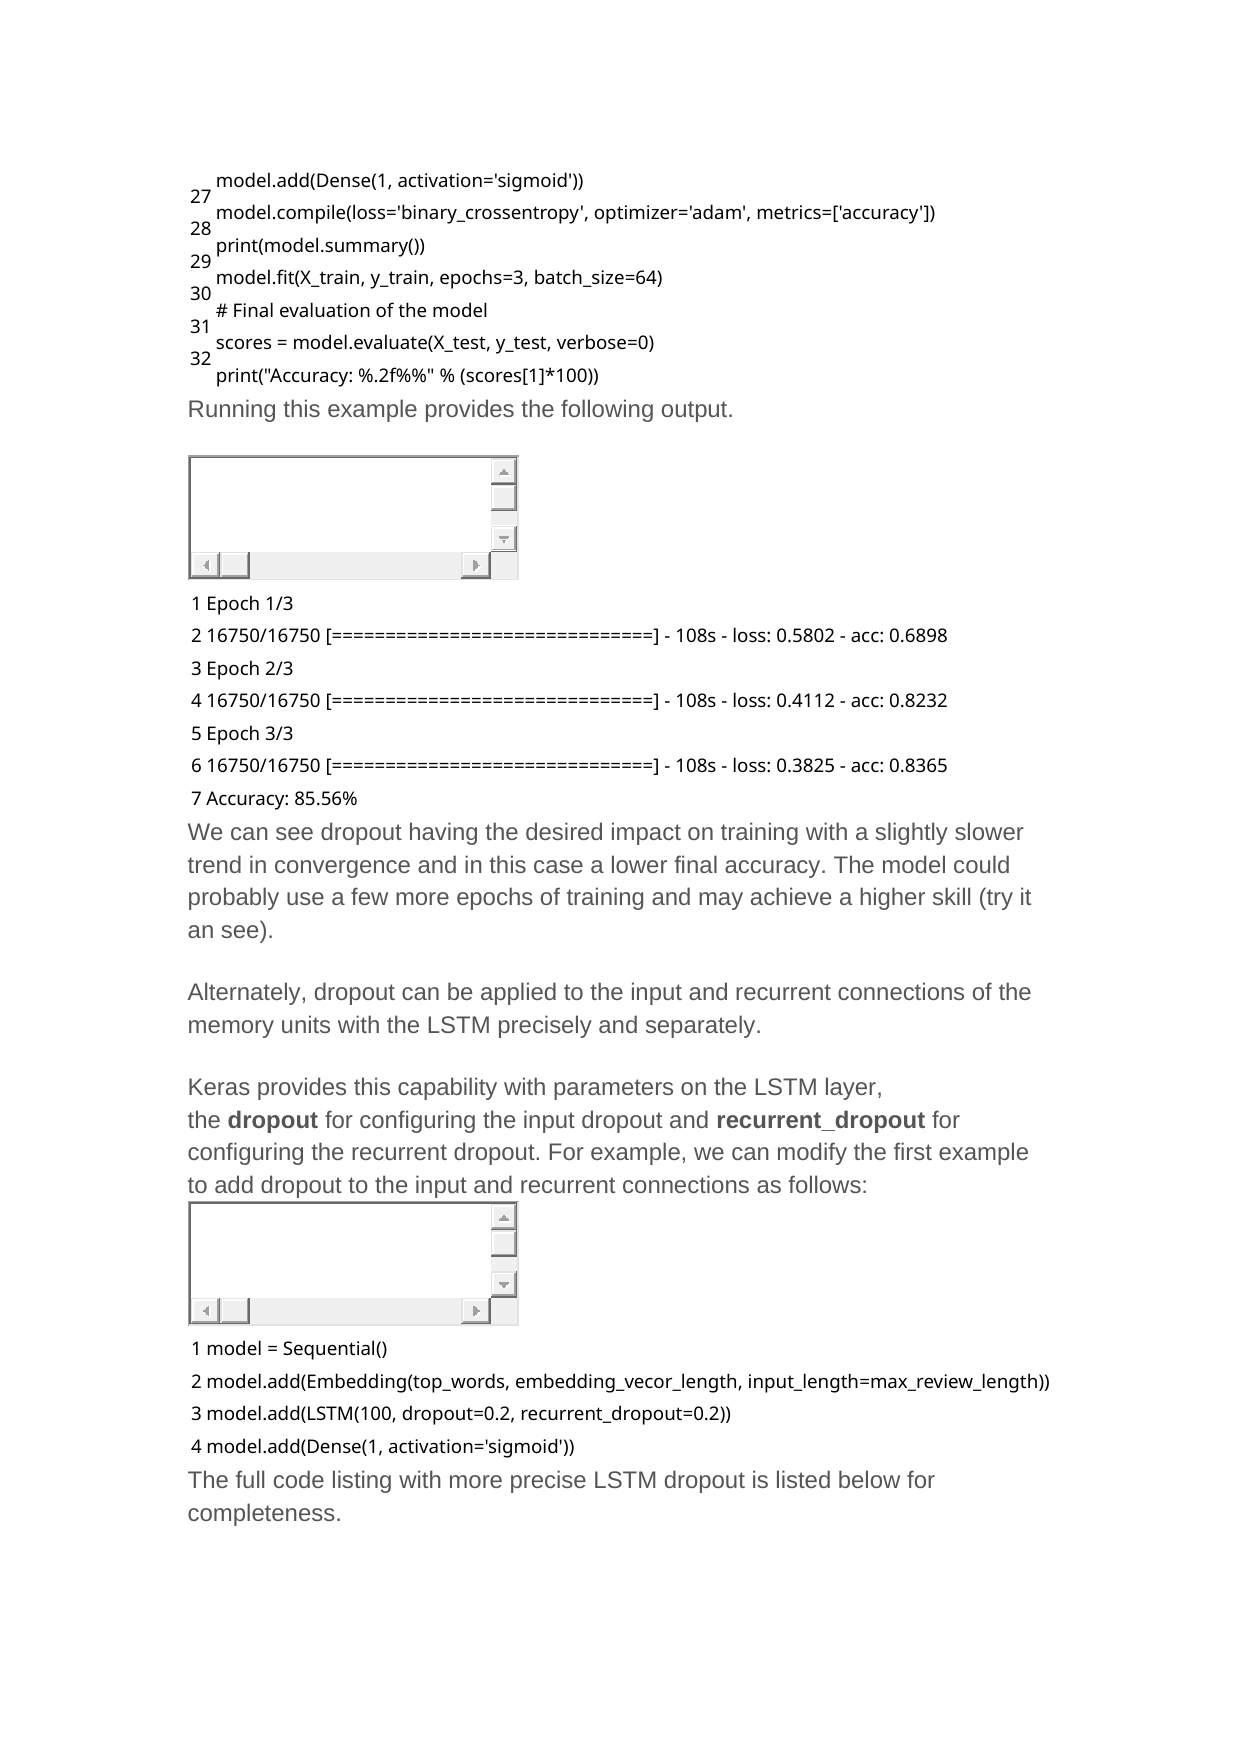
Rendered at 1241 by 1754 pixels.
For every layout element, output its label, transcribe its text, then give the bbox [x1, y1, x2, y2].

text We can see dropout having the desired impact on training with a slightly slower trend in convergence and in this case a lower final accuracy. The model could probably use a few more epochs of training and may achieve a higher skill (try it an see). [187, 816, 1053, 946]
table_header 1 2 3 4 [188, 1331, 205, 1464]
text The full code listing with more precise LSTM dropout is listed below for completeness. [187, 1464, 1053, 1529]
table_header model = Sequential() model.add(Embedding(top_words, embedding_vecor_length, input_length=max_review_length)) model.add(LSTM(100, dropout=0.2, recurrent_dropout=0.2)) model.add(Dense(1, activation='sigmoid')) [205, 1331, 1053, 1464]
text Keras provides this capability with parameters on the LSTM layer, the dropout for configuring the input dropout and recurrent_dropout for configuring the recurrent dropout. For example, we can modify the first example to add dropout to the input and recurrent connections as follows: [187, 1071, 1053, 1201]
text Running this example provides the following output. [187, 393, 1053, 425]
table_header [188, 162, 214, 393]
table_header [214, 162, 1053, 393]
text Alternately, dropout can be applied to the input and recurrent connections of the memory units with the LSTM precisely and separately. [187, 976, 1053, 1041]
table_header Epoch 1/3 16750/16750 [==============================] - 108s - loss: 0.5802 - acc: 0.6898 Epoch 2/3 16750/16750 [==============================] - 108s - loss: 0.4112 - acc: 0.8232 Epoch 3/3 16750/16750 [==============================] - 108s - loss: 0.3825 - acc: 0.8365 Accuracy: 85.56% [205, 585, 1053, 816]
table_header 1 2 3 4 5 6 7 [188, 585, 205, 816]
